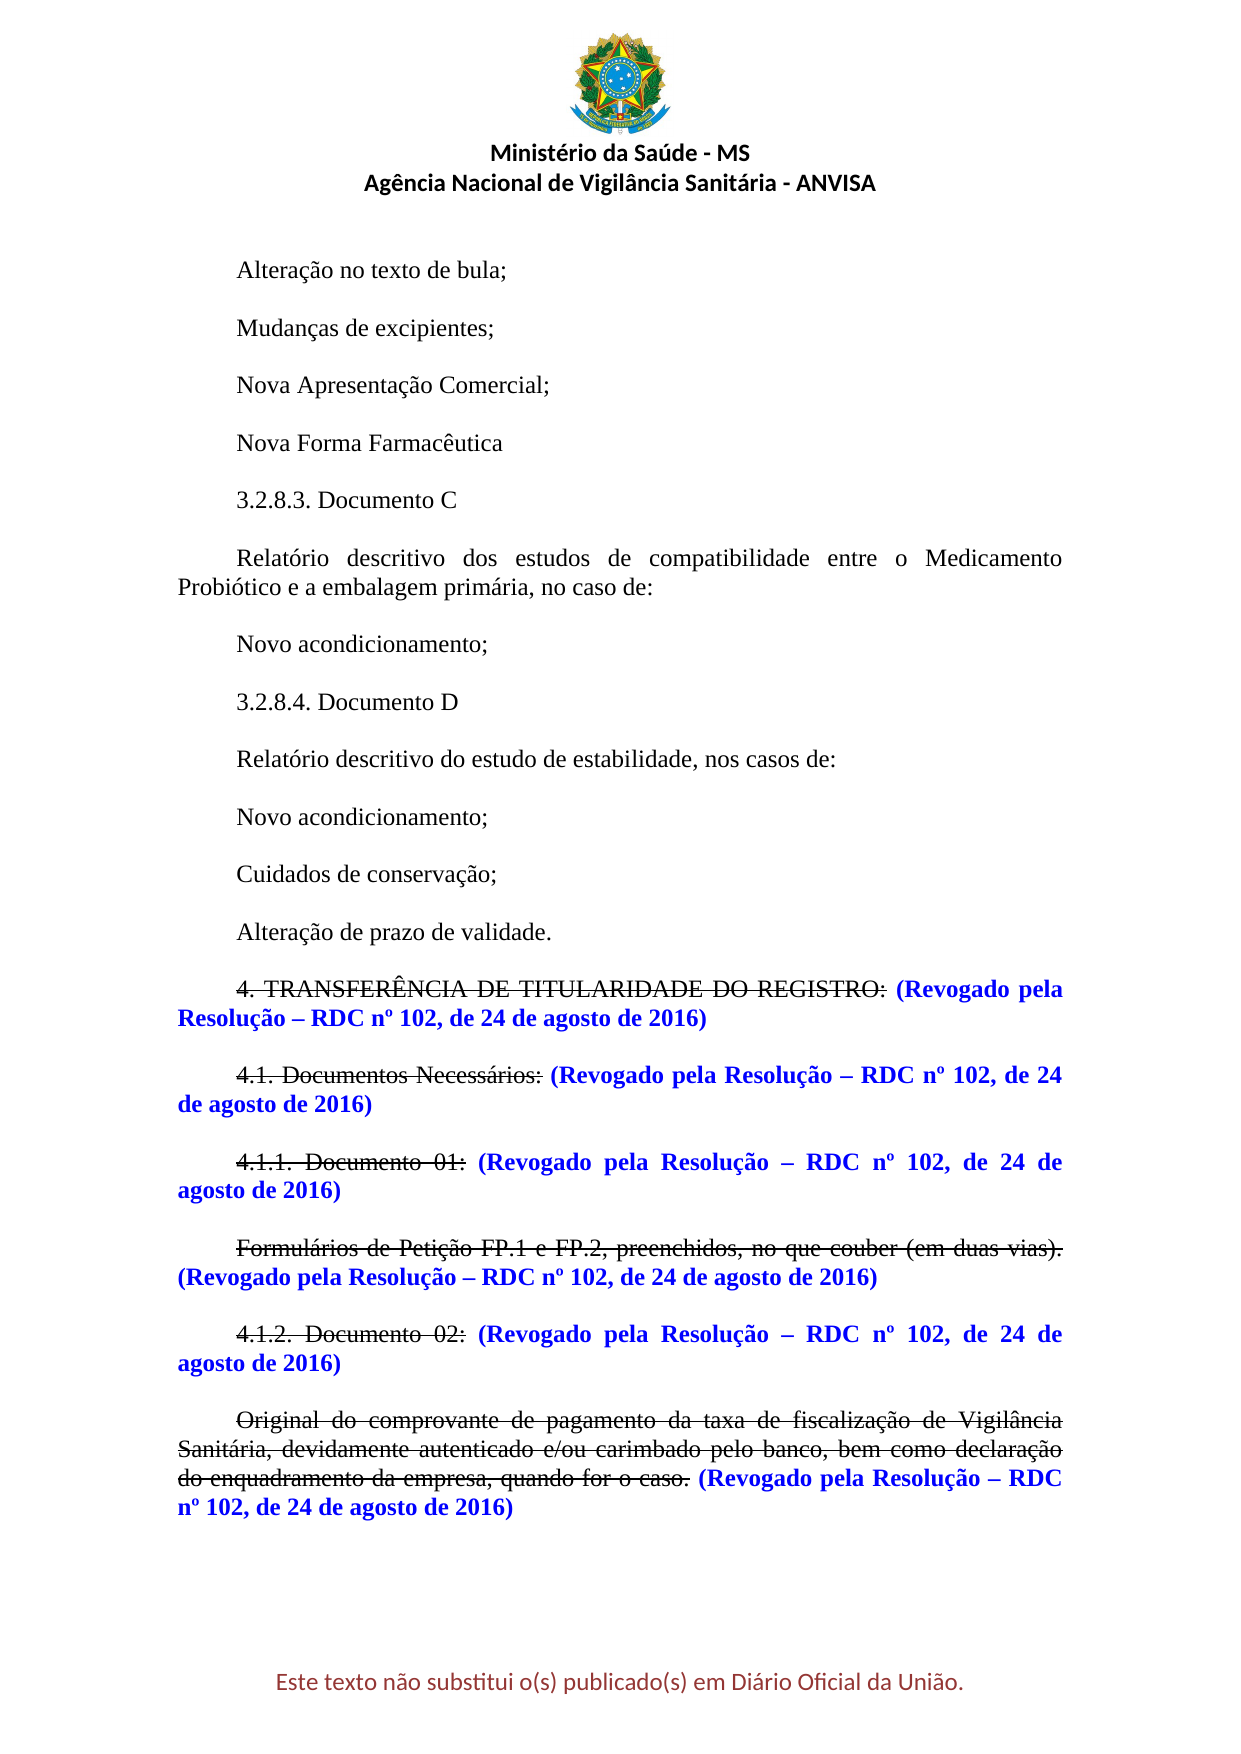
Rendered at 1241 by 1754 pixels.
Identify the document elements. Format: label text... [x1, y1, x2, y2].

text 4.1. Documentos Necessários: (Revogado pela Resolução – RDC nº 102, de 24 de agosto de 2016) [177, 1060, 1063, 1118]
text Alteração no texto de bula; [177, 255, 1063, 284]
text Original do comprovante de pagamento da taxa de fiscalização de Vigilância Sanitária, devidamente autenticado e/ou carimbado pelo banco, bem como declaração do enquadramento da empresa, quando for o caso. (Revogado pela Resolução – RDC nº 102, de 24 de agosto de 2016) [177, 1451, 1063, 1520]
text Original do comprovante de pagamento da taxa de fiscalização de Vigilância Sanitária, devidamente autenticado e/ou carimbado pelo banco, bem como declaração do enquadramento da empresa, quando for o caso. (Revogado pela Resolução – RDC nº 102, de 24 de agosto de 2016) [177, 1405, 1063, 1450]
text Novo acondicionamento; [177, 629, 1063, 658]
text Mudanças de excipientes; [177, 313, 1063, 342]
text 3.2.8.3. Documento C [177, 485, 1063, 514]
text 4.1.2. Documento 02: (Revogado pela Resolução – RDC nº 102, de 24 de agosto de 2016) [177, 1319, 1063, 1377]
text Alteração de prazo de validade. [177, 917, 1063, 945]
text Relatório descritivo do estudo de estabilidade, nos casos de: [177, 744, 1063, 773]
picture [566, 30, 674, 137]
text Relatório descritivo dos estudos de compatibilidade entre o Medicamento Probiótico e a embalagem primária, no caso de: [177, 543, 1063, 600]
text Formulários de Petição FP.1 e FP.2, preenchidos, no que couber (em duas vias). (Revogado pela Resolução – RDC nº 102, de 24 de agosto de 2016) [177, 1233, 1063, 1290]
text 4.1.1. Documento 01: (Revogado pela Resolução – RDC nº 102, de 24 de agosto de 2016) [177, 1147, 1063, 1204]
text Nova Forma Farmacêutica [177, 428, 1063, 457]
text 4. Transferência de Titularidade do Registro: (Revogado pela Resolução – RDC nº 102, de 24 de agosto de 2016) [177, 974, 1063, 1032]
text Cuidados de conservação; [177, 859, 1063, 888]
text Nova Apresentação Comercial; [177, 370, 1063, 399]
text 3.2.8.4. Documento D [177, 687, 1063, 715]
text Novo acondicionamento; [177, 802, 1063, 830]
